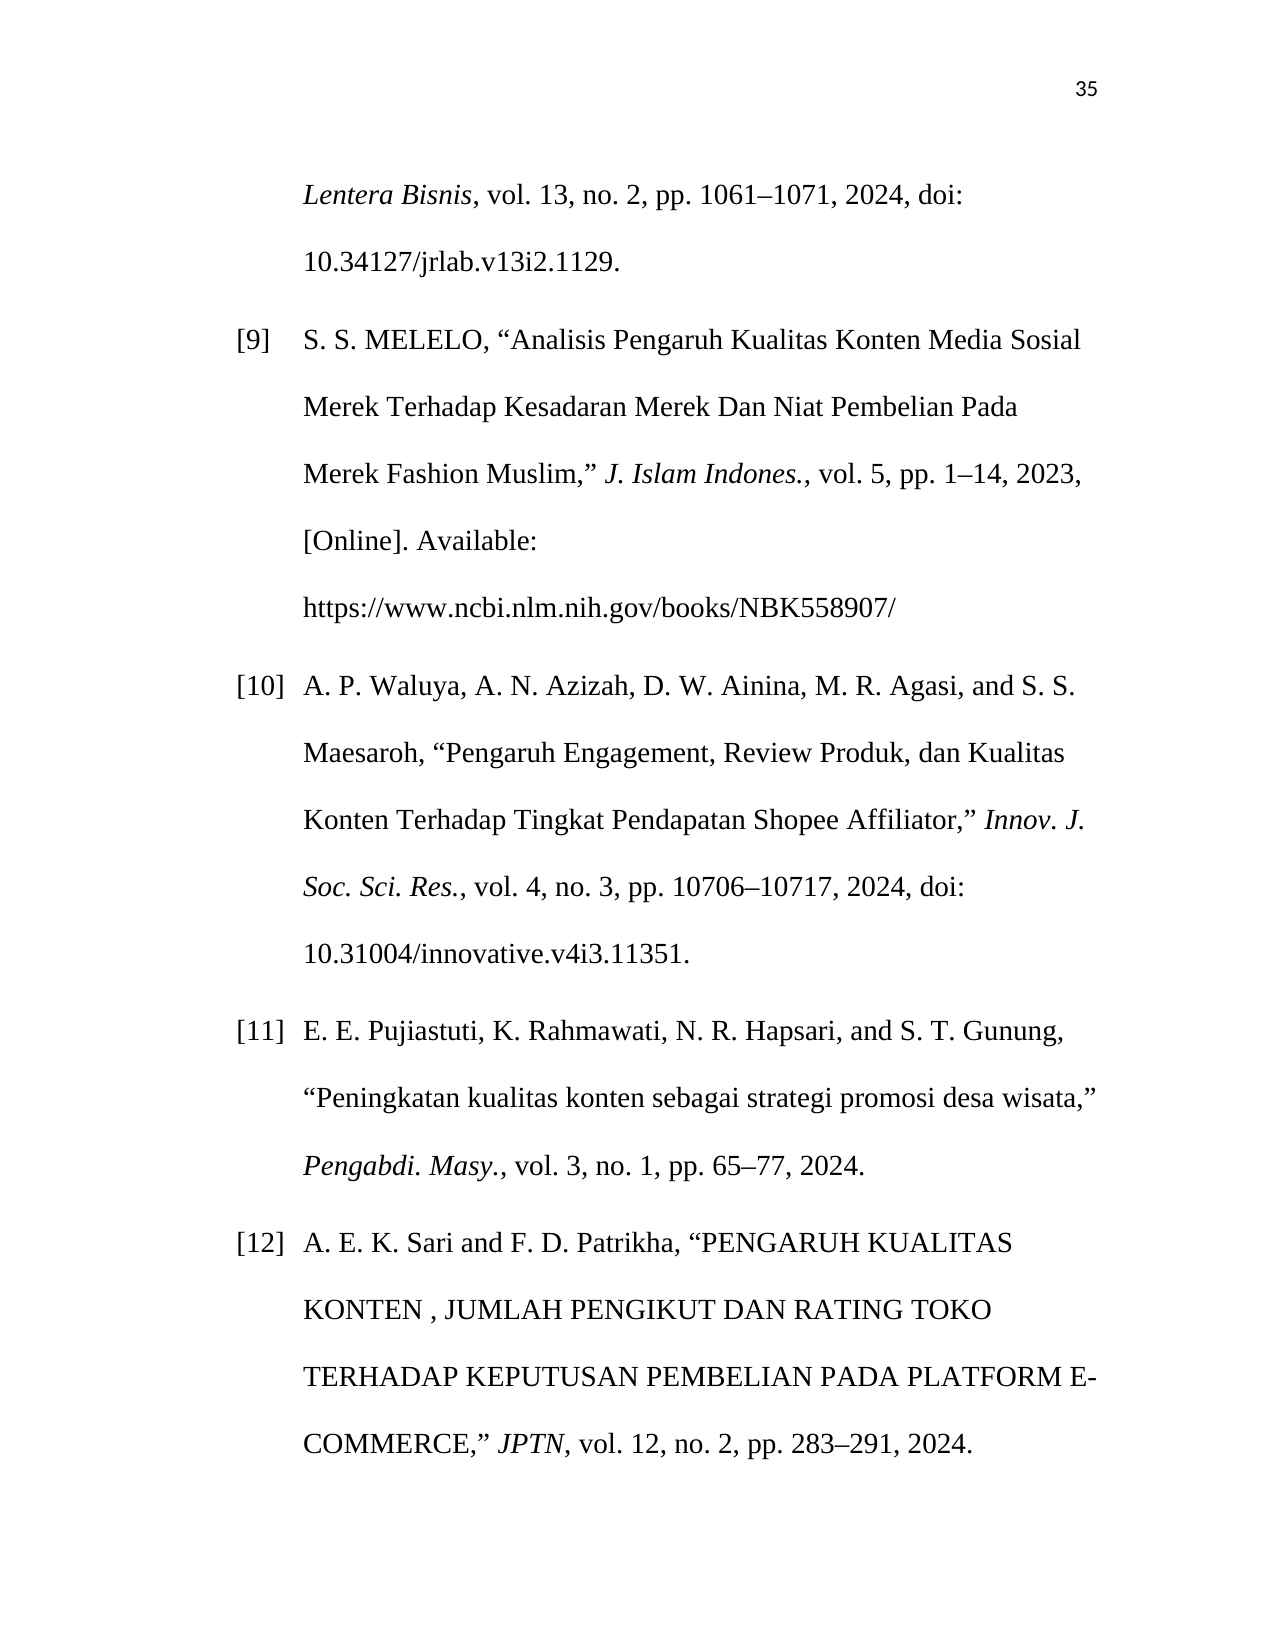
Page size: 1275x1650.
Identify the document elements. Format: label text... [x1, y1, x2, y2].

text [9] S. S. MELELO, “Analisis Pengaruh Kualitas Konten Media Sosial Merek Terhadap Kesadaran Merek Dan Niat Pembelian Pada Merek Fashion Muslim,” J. Islam Indones., vol. 5, pp. 1–14, 2023, [Online]. Available: https://www.ncbi.nlm.nih.gov/books/NBK558907/ [236, 322, 1098, 624]
text [11] E. E. Pujiastuti, K. Rahmawati, N. R. Hapsari, and S. T. Gunung, “Peningkatan kualitas konten sebagai strategi promosi desa wisata,” Pengabdi. Masy., vol. 3, no. 1, pp. 65–77, 2024. [236, 1013, 1098, 1181]
text [12] A. E. K. Sari and F. D. Patrikha, “PENGARUH KUALITAS KONTEN , JUMLAH PENGIKUT DAN RATING TOKO TERHADAP KEPUTUSAN PEMBELIAN PADA PLATFORM E-COMMERCE,” JPTN, vol. 12, no. 2, pp. 283–291, 2024. [236, 1225, 1098, 1460]
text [236, 177, 1098, 278]
text [10] A. P. Waluya, A. N. Azizah, D. W. Ainina, M. R. Agasi, and S. S. Maesaroh, “Pengaruh Engagement, Review Produk, dan Kualitas Konten Terhadap Tingkat Pendapatan Shopee Affiliator,” Innov. J. Soc. Sci. Res., vol. 4, no. 3, pp. 10706–10717, 2024, doi: 10.31004/innovative.v4i3.11351. [236, 668, 1098, 969]
